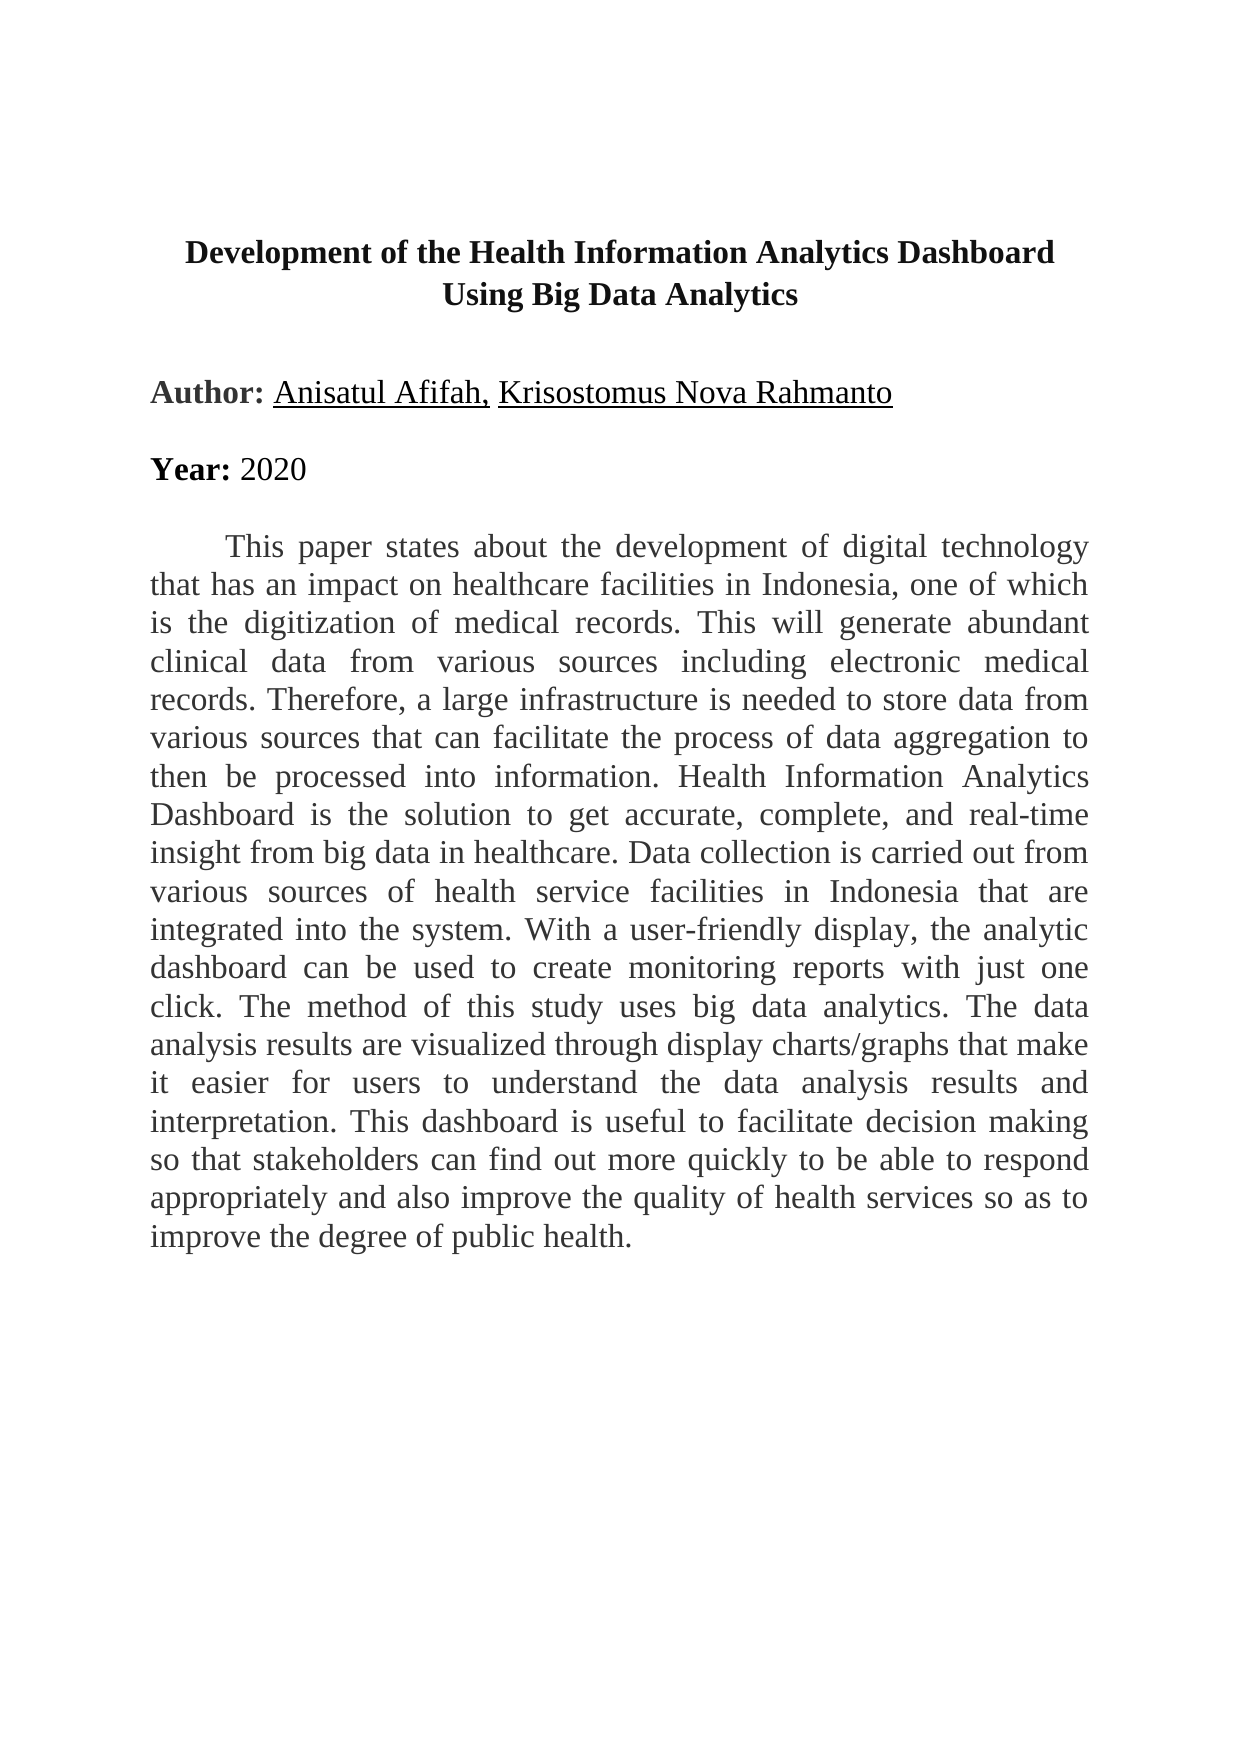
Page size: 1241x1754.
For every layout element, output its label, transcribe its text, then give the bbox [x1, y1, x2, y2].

text Year: 2020 [150, 449, 1090, 488]
subtitle Development of the Health Information Analytics Dashboard Using Big Data Analytics [150, 232, 1090, 312]
text Author: Anisatul Afifah, Krisostomus Nova Rahmanto [150, 373, 1090, 411]
text This paper states about the development of digital technology that has an impact on healthcare facilities in Indonesia, one of which is the digitization of medical records. This will generate abundant clinical data from various sources including electronic medical records. Therefore, a large infrastructure is needed to store data from various sources that can facilitate the process of data aggregation to then be processed into information. Health Information Analytics Dashboard is the solution to get accurate, complete, and real-time insight from big data in healthcare. Data collection is carried out from various sources of health service facilities in Indonesia that are integrated into the system. With a user-friendly display, the analytic dashboard can be used to create monitoring reports with just one click. The method of this study uses big data analytics. The data analysis results are visualized through display charts/graphs that make it easier for users to understand the data analysis results and interpretation. This dashboard is useful to facilitate decision making so that stakeholders can find out more quickly to be able to respond appropriately and also improve the quality of health services so as to improve the degree of public health. [150, 526, 1090, 1254]
